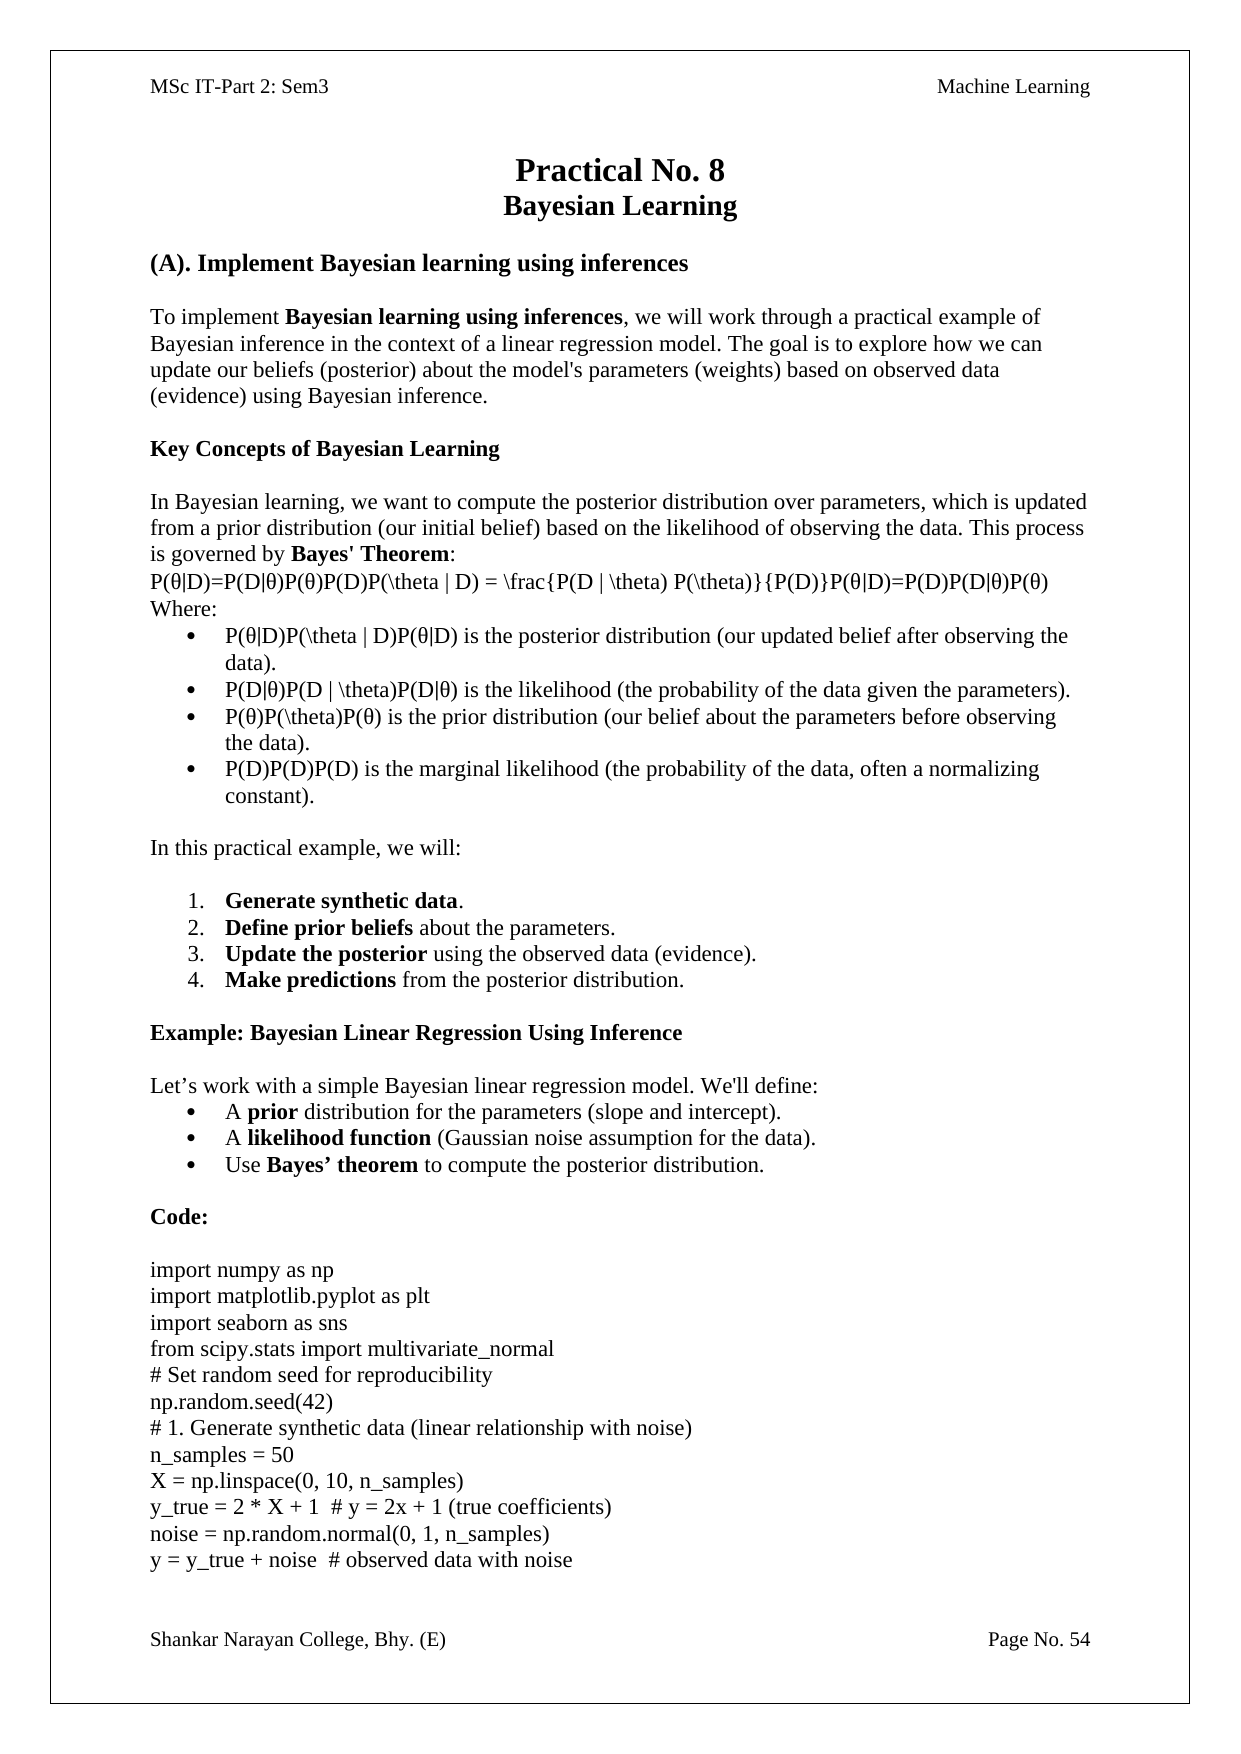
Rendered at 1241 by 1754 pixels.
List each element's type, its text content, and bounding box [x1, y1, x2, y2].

list P(θ∣D)P(\theta | D)P(θ∣D) is the posterior distribution (our updated belief after observing the data). [187, 621, 1090, 675]
list Use Bayes’ theorem to compute the posterior distribution. [187, 1151, 1090, 1177]
text y = y_true + noise # observed data with noise [150, 1546, 1090, 1572]
list Make predictions from the posterior distribution. [187, 966, 1090, 993]
text Bayesian Learning [150, 188, 1090, 222]
text # Set random seed for reproducibility [150, 1362, 1090, 1388]
text import seaborn as sns [150, 1309, 1090, 1335]
list A likelihood function (Gaussian noise assumption for the data). [187, 1124, 1090, 1151]
list Define prior beliefs about the parameters. [187, 913, 1090, 940]
text y_true = 2 * X + 1 # y = 2x + 1 (true coefficients) [150, 1493, 1090, 1520]
text X = np.linspace(0, 10, n_samples) [150, 1467, 1090, 1493]
list P(D)P(D)P(D) is the marginal likelihood (the probability of the data, often a normalizing constant). [187, 755, 1090, 808]
text To implement Bayesian learning using inferences, we will work through a practical example of Bayesian inference in the context of a linear regression model. The goal is to explore how we can update our beliefs (posterior) about the model's parameters (weights) based on observed data (evidence) using Bayesian inference. [150, 303, 1090, 409]
text Code: [150, 1203, 1090, 1230]
text (A). Implement Bayesian learning using inferences [150, 248, 1090, 277]
list P(θ)P(\theta)P(θ) is the prior distribution (our belief about the parameters before observing the data). [187, 703, 1090, 755]
list Generate synthetic data. [187, 887, 1090, 913]
list A prior distribution for the parameters (slope and intercept). [187, 1098, 1090, 1124]
text n_samples = 50 [150, 1441, 1090, 1467]
text P(θ∣D)=P(D∣θ)P(θ)P(D)P(\theta | D) = \frac{P(D | \theta) P(\theta)}{P(D)}P(θ∣D)=P(D)P(D∣θ)P(θ)​ [150, 567, 1090, 594]
text Where: [150, 594, 1090, 621]
text np.random.seed(42) [150, 1388, 1090, 1414]
text # 1. Generate synthetic data (linear relationship with noise) [150, 1414, 1090, 1441]
list Update the posterior using the observed data (evidence). [187, 940, 1090, 966]
text from scipy.stats import multivariate_normal [150, 1335, 1090, 1362]
text Key Concepts of Bayesian Learning [150, 435, 1090, 461]
text Example: Bayesian Linear Regression Using Inference [150, 1019, 1090, 1045]
text In Bayesian learning, we want to compute the posterior distribution over parameters, which is updated from a prior distribution (our initial belief) based on the likelihood of observing the data. This process is governed by Bayes' Theorem: [150, 488, 1090, 567]
text In this practical example, we will: [150, 834, 1090, 861]
text Let’s work with a simple Bayesian linear regression model. We'll define: [150, 1072, 1090, 1098]
text import matplotlib.pyplot as plt [150, 1282, 1090, 1309]
text import numpy as np [150, 1256, 1090, 1282]
text Practical No. 8 [150, 150, 1090, 188]
text noise = np.random.normal(0, 1, n_samples) [150, 1520, 1090, 1546]
list P(D∣θ)P(D | \theta)P(D∣θ) is the likelihood (the probability of the data given the parameters). [187, 675, 1090, 703]
